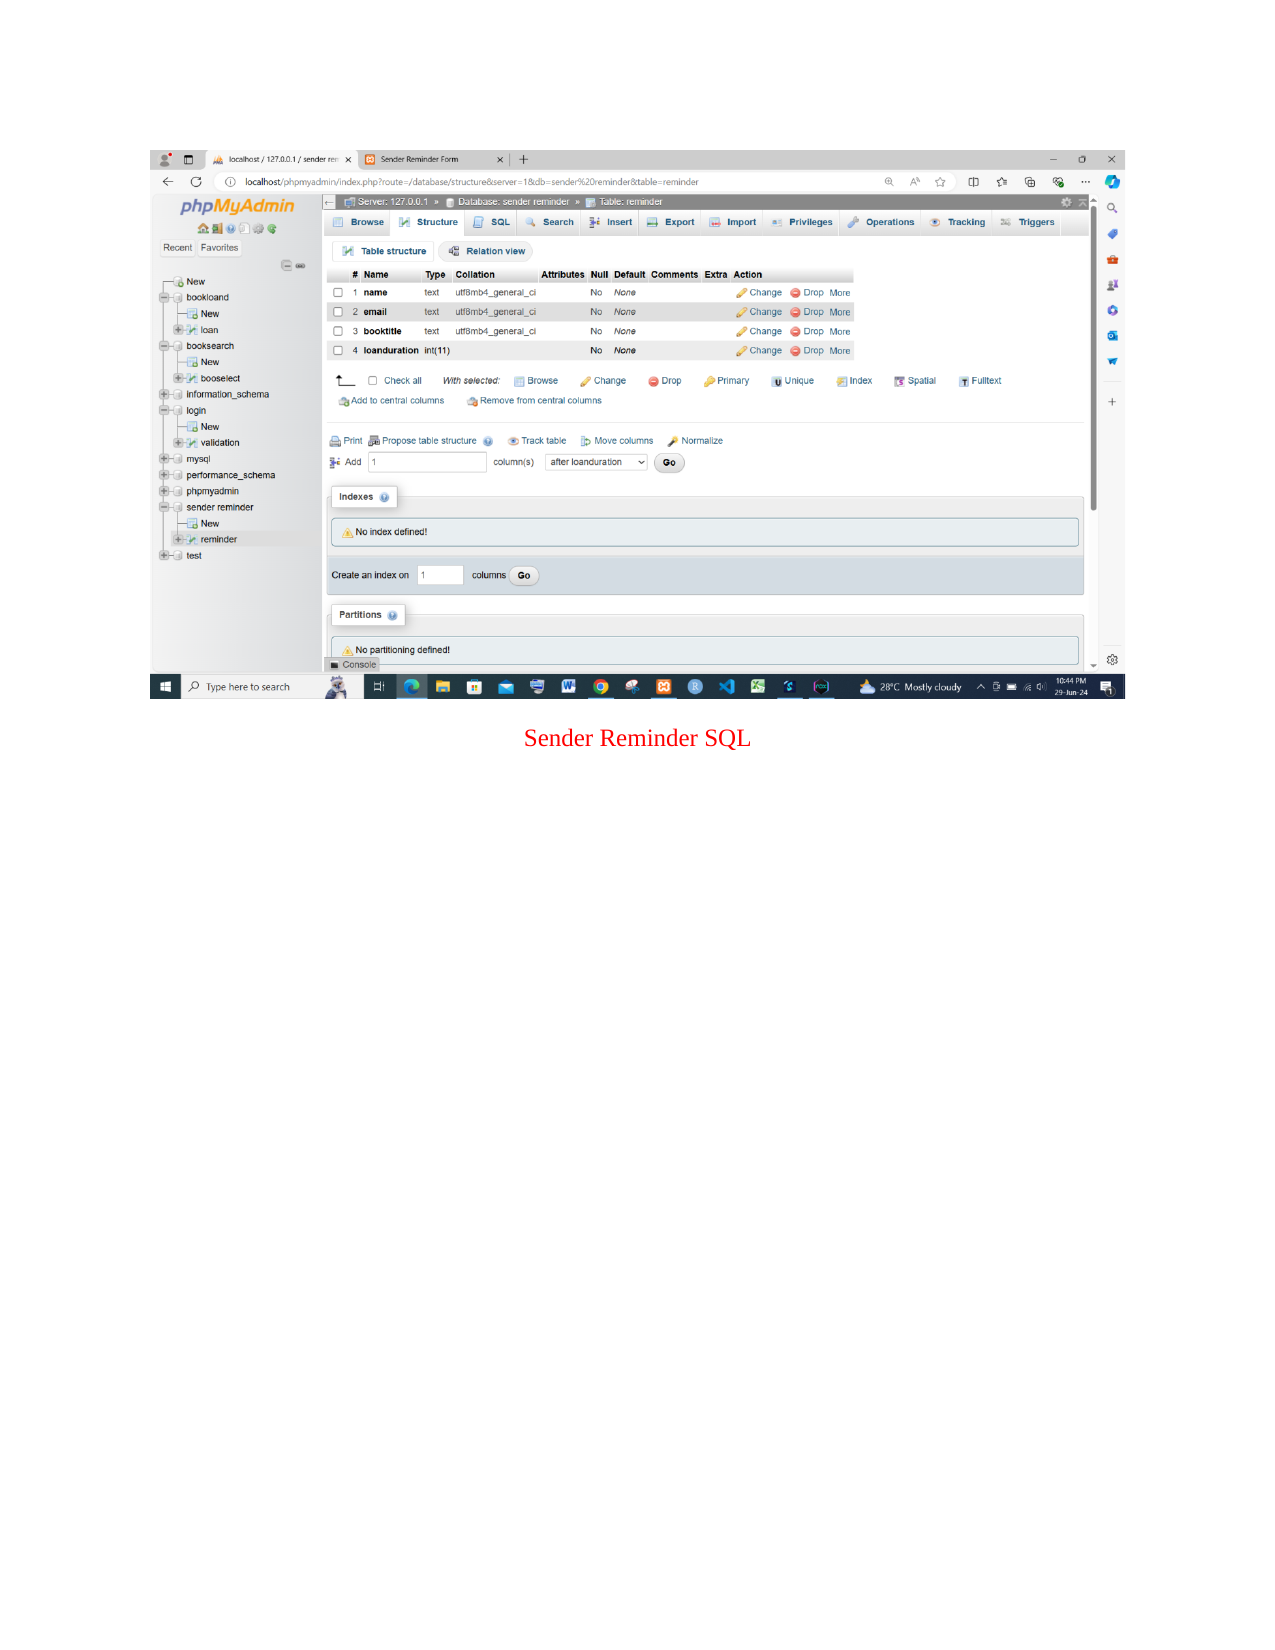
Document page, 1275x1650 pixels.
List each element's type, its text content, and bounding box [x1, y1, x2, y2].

picture [150, 150, 1125, 699]
text Sender Reminder SQL [150, 723, 1125, 752]
